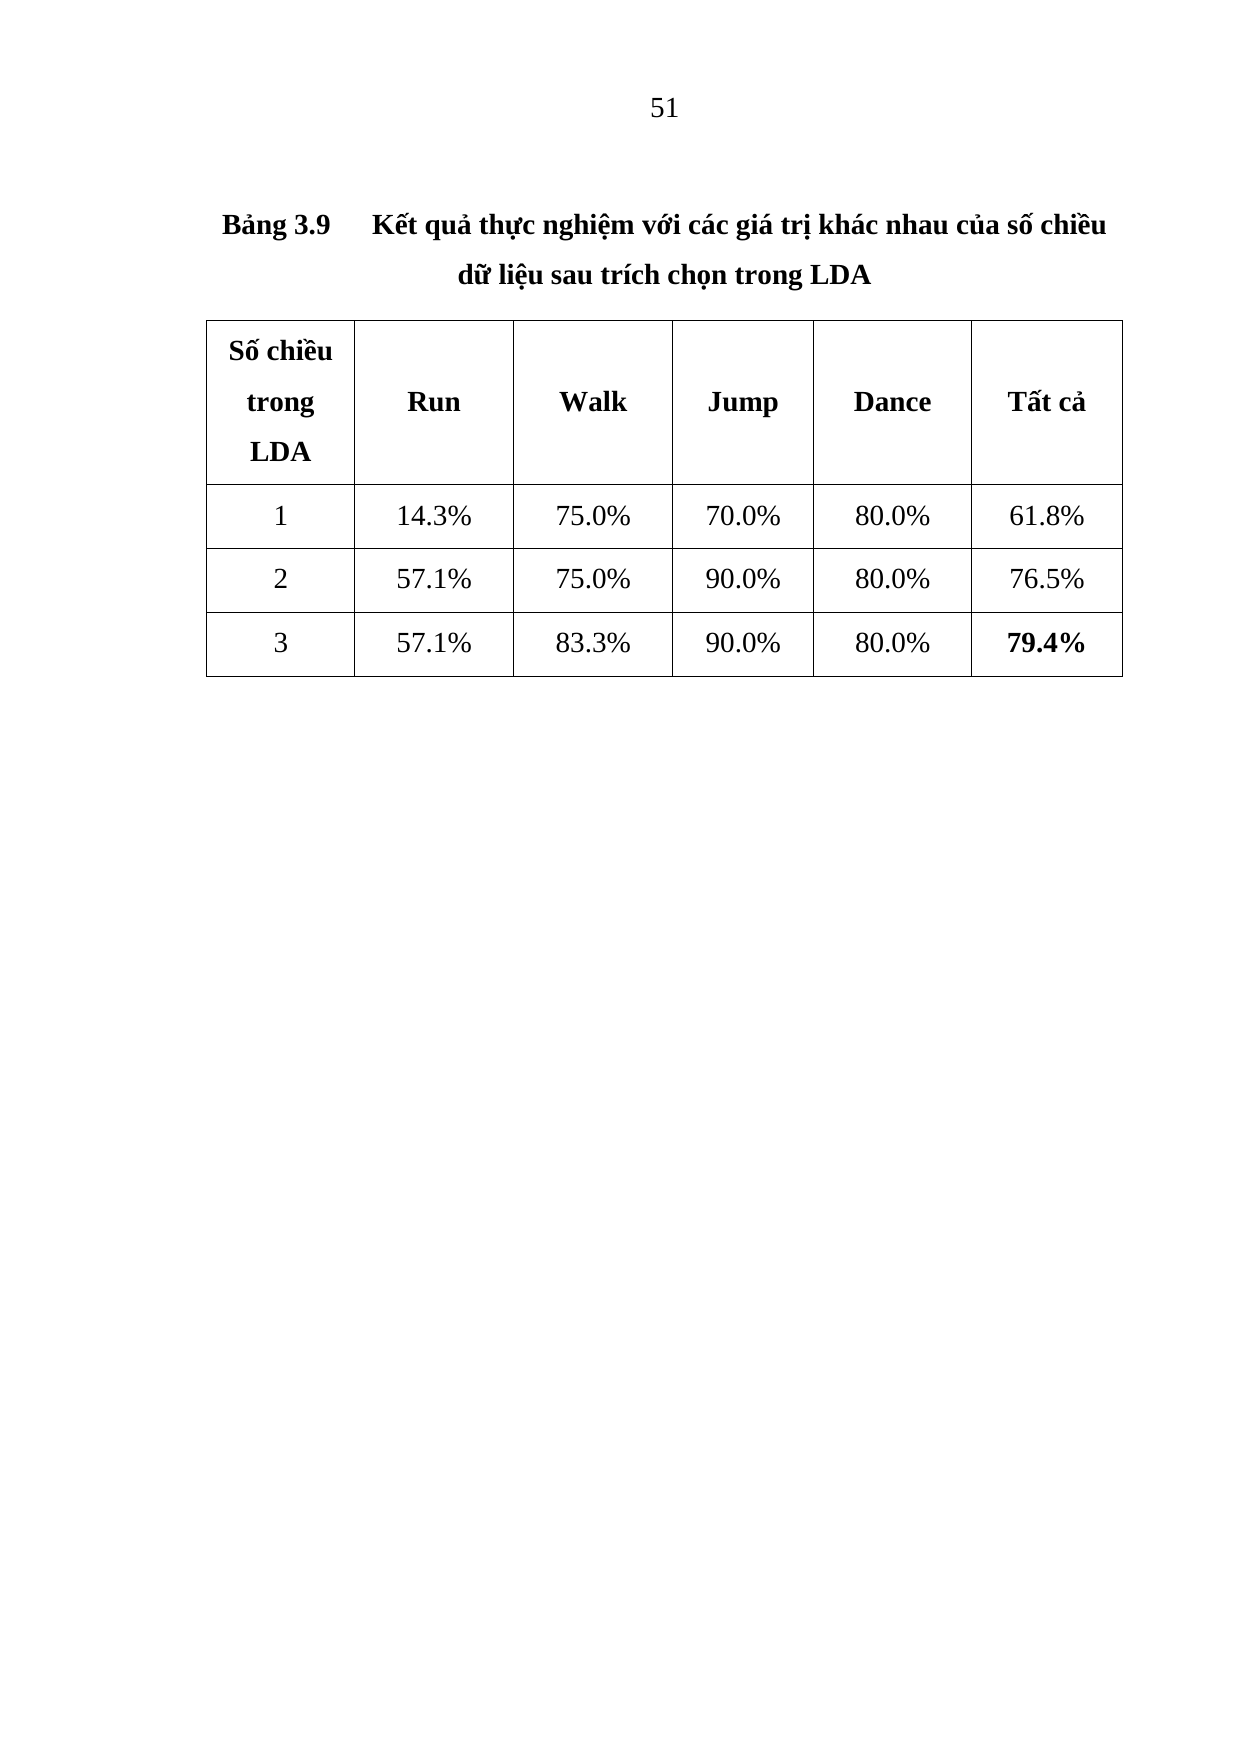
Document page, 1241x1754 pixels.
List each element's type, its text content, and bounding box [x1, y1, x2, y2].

table_cell 80.0% [814, 485, 971, 548]
table_cell 80.0% [814, 549, 971, 612]
table_header Jump [673, 321, 813, 484]
table_cell 90.0% [673, 549, 813, 612]
table_header Số chiều trong LDA [207, 321, 354, 484]
table_header Dance [814, 321, 971, 484]
table_cell 90.0% [673, 613, 813, 676]
table_header Tất cả [972, 321, 1122, 484]
table_cell 75.0% [514, 485, 672, 548]
table_cell 83.3% [514, 613, 672, 676]
table_cell 79.4% [972, 613, 1122, 676]
text Kết quả thực nghiệm với các giá trị khác nhau của số chiều dữ liệu sau trích chọn trong LDA [207, 207, 1122, 291]
table_cell 80.0% [814, 613, 971, 676]
table_cell 76.5% [972, 549, 1122, 612]
table_cell 2 [207, 549, 354, 612]
table_cell 14.3% [355, 485, 513, 548]
table_cell 57.1% [355, 613, 513, 676]
table_header Run [355, 321, 513, 484]
table_cell 70.0% [673, 485, 813, 548]
table_cell 3 [207, 613, 354, 676]
table_cell 1 [207, 485, 354, 548]
table_cell 57.1% [355, 549, 513, 612]
table_cell 61.8% [972, 485, 1122, 548]
table_header Walk [514, 321, 672, 484]
table_cell 75.0% [514, 549, 672, 612]
